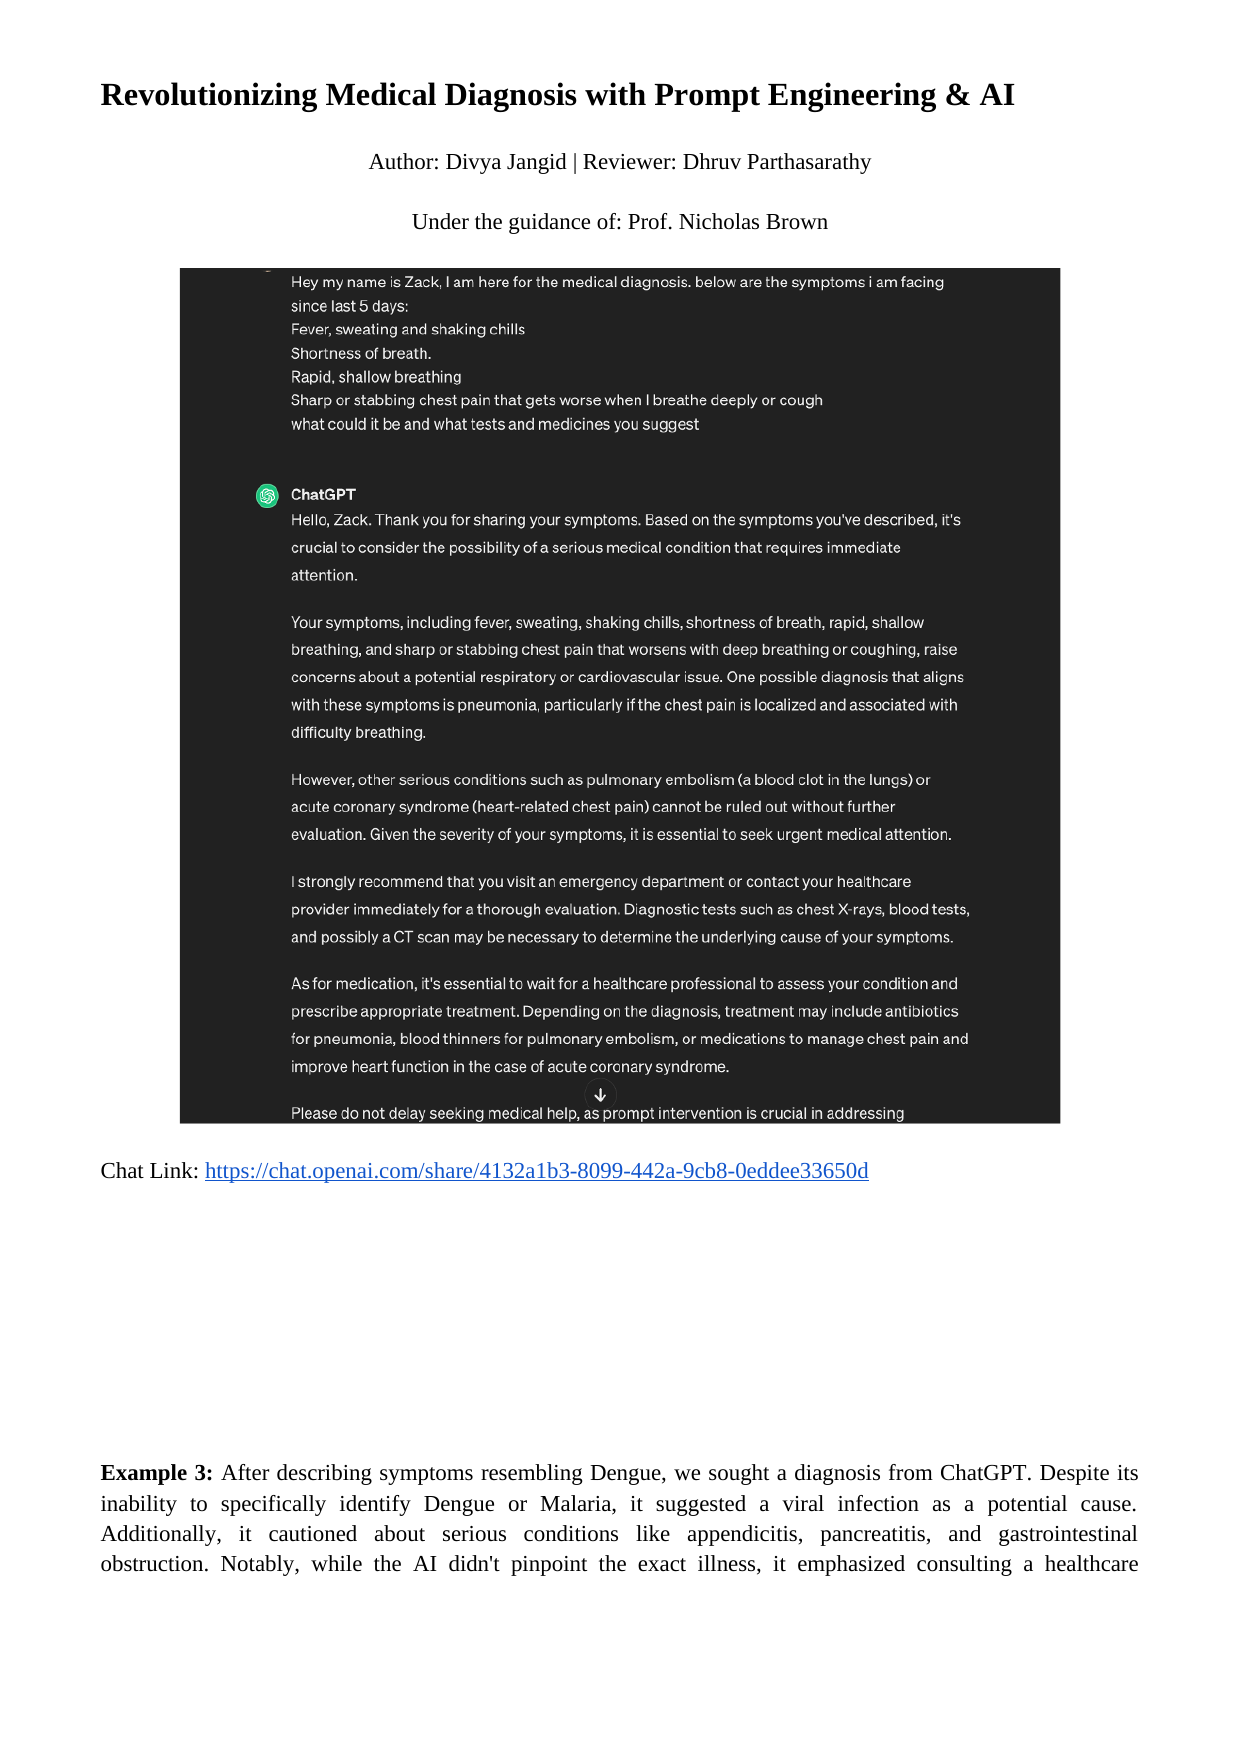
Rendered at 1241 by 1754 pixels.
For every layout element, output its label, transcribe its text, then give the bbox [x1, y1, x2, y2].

picture [179, 268, 1061, 1124]
text Chat Link: https://chat.openai.com/share/4132a1b3-8099-442a-9cb8-0eddee33650d [100, 1157, 1140, 1184]
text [100, 1429, 1140, 1576]
